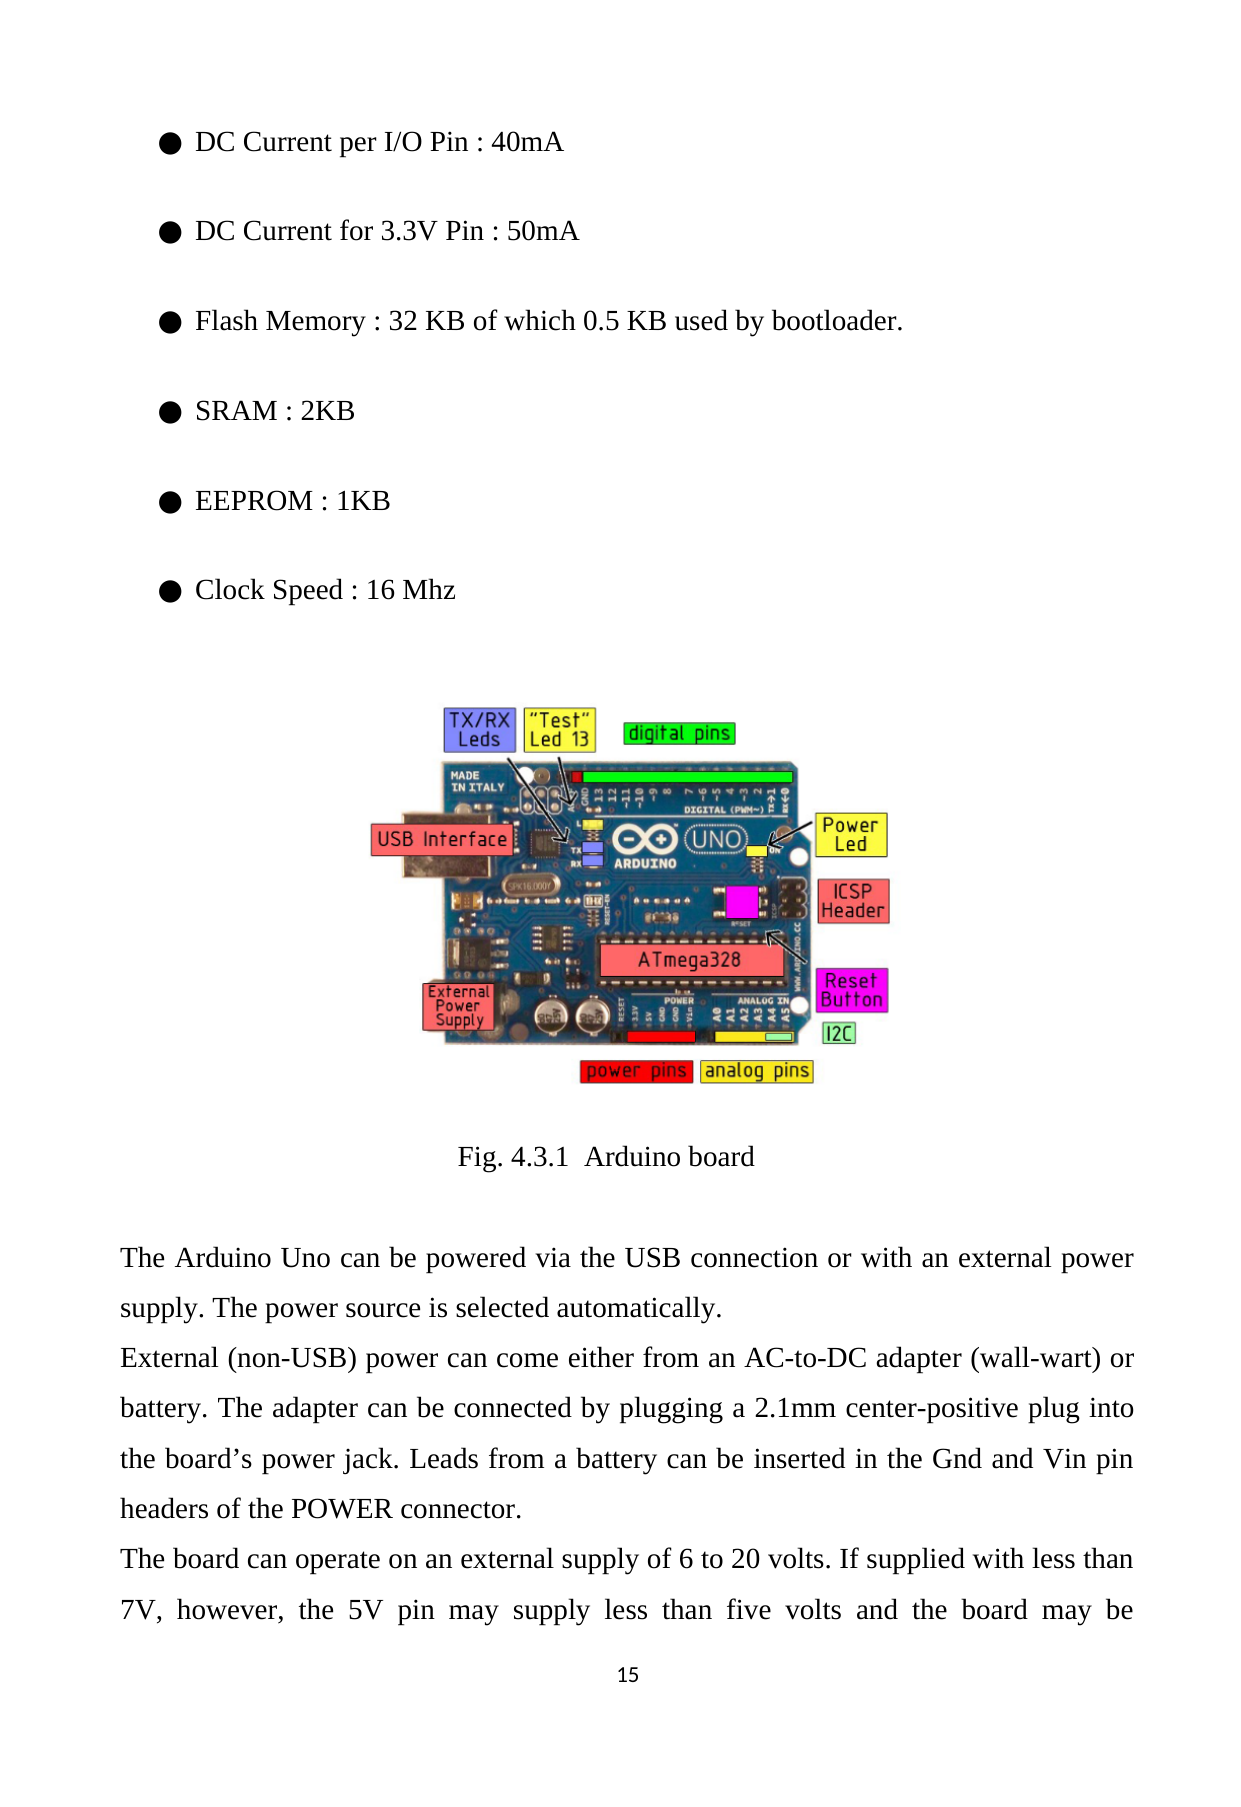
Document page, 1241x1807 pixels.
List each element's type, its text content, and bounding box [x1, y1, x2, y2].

text The Arduino Uno can be powered via the USB connection or with an external power supply. The power source is selected automatically. [120, 1240, 1135, 1323]
list Flash Memory : 32 KB of which 0.5 KB used by bootloader. [157, 287, 1135, 347]
list DC Current for 3.3V Pin : 50mA [157, 198, 1135, 257]
picture [318, 696, 919, 1123]
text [120, 1542, 1135, 1625]
list EEPROM : 1KB [157, 467, 1135, 527]
text Fig. 4.3.1 Arduino board [195, 1139, 1135, 1173]
list DC Current per I/O Pin : 40mA [157, 108, 1135, 168]
text External (non-USB) power can come either from an AC-to-DC adapter (wall-wart) or battery. The adapter can be connected by plugging a 2.1mm center-positive plug into the board’s power jack. Leads from a battery can be inserted in the Gnd and Vin pin headers of the POWER connector. [120, 1340, 1135, 1525]
list SRAM : 2KB [157, 377, 1135, 437]
list Clock Speed : 16 Mhz [157, 556, 1135, 616]
